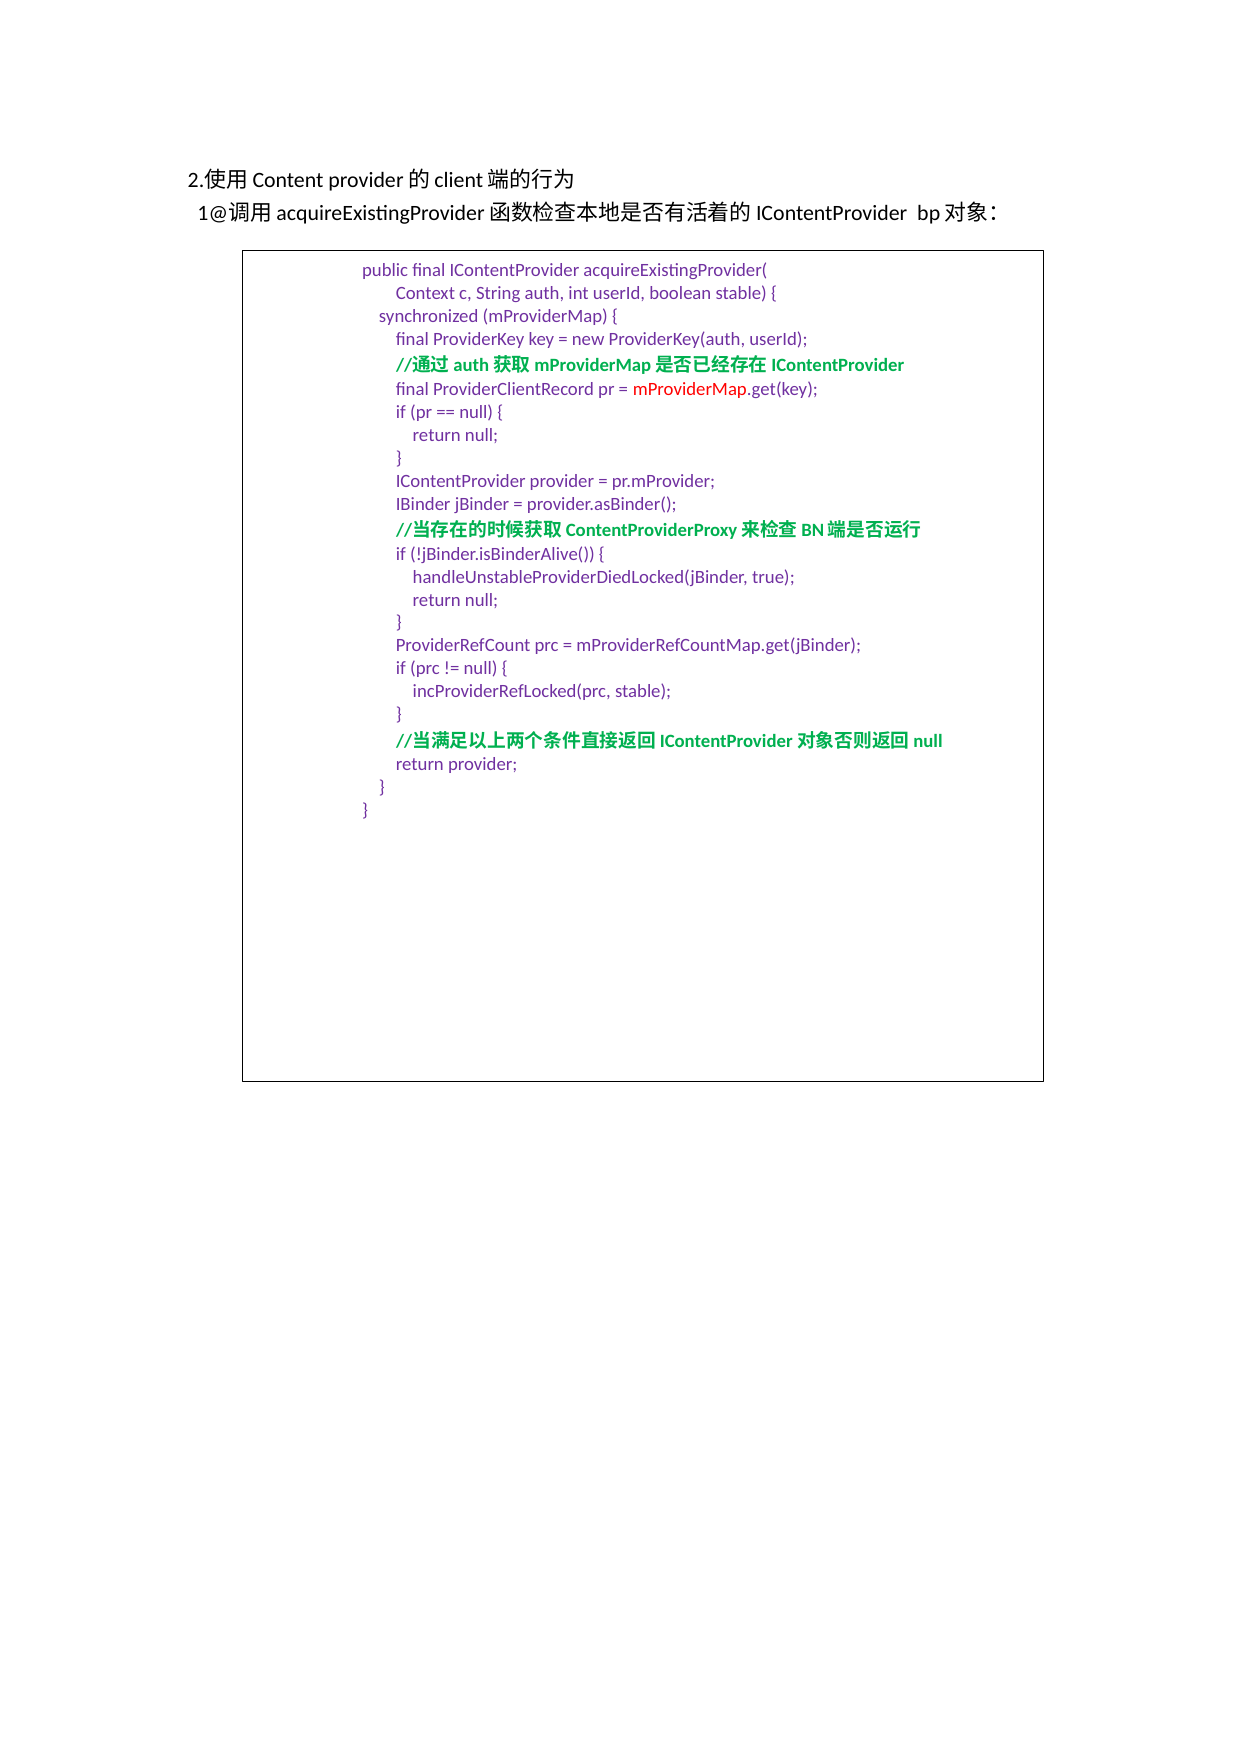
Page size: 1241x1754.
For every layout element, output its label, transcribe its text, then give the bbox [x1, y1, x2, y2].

list 使用Content provider的client端的行为 [187, 162, 1053, 194]
list 1@调用acquireExistingProvider函数检查本地是否有活着的IContentProvider bp对象： [187, 194, 1053, 227]
